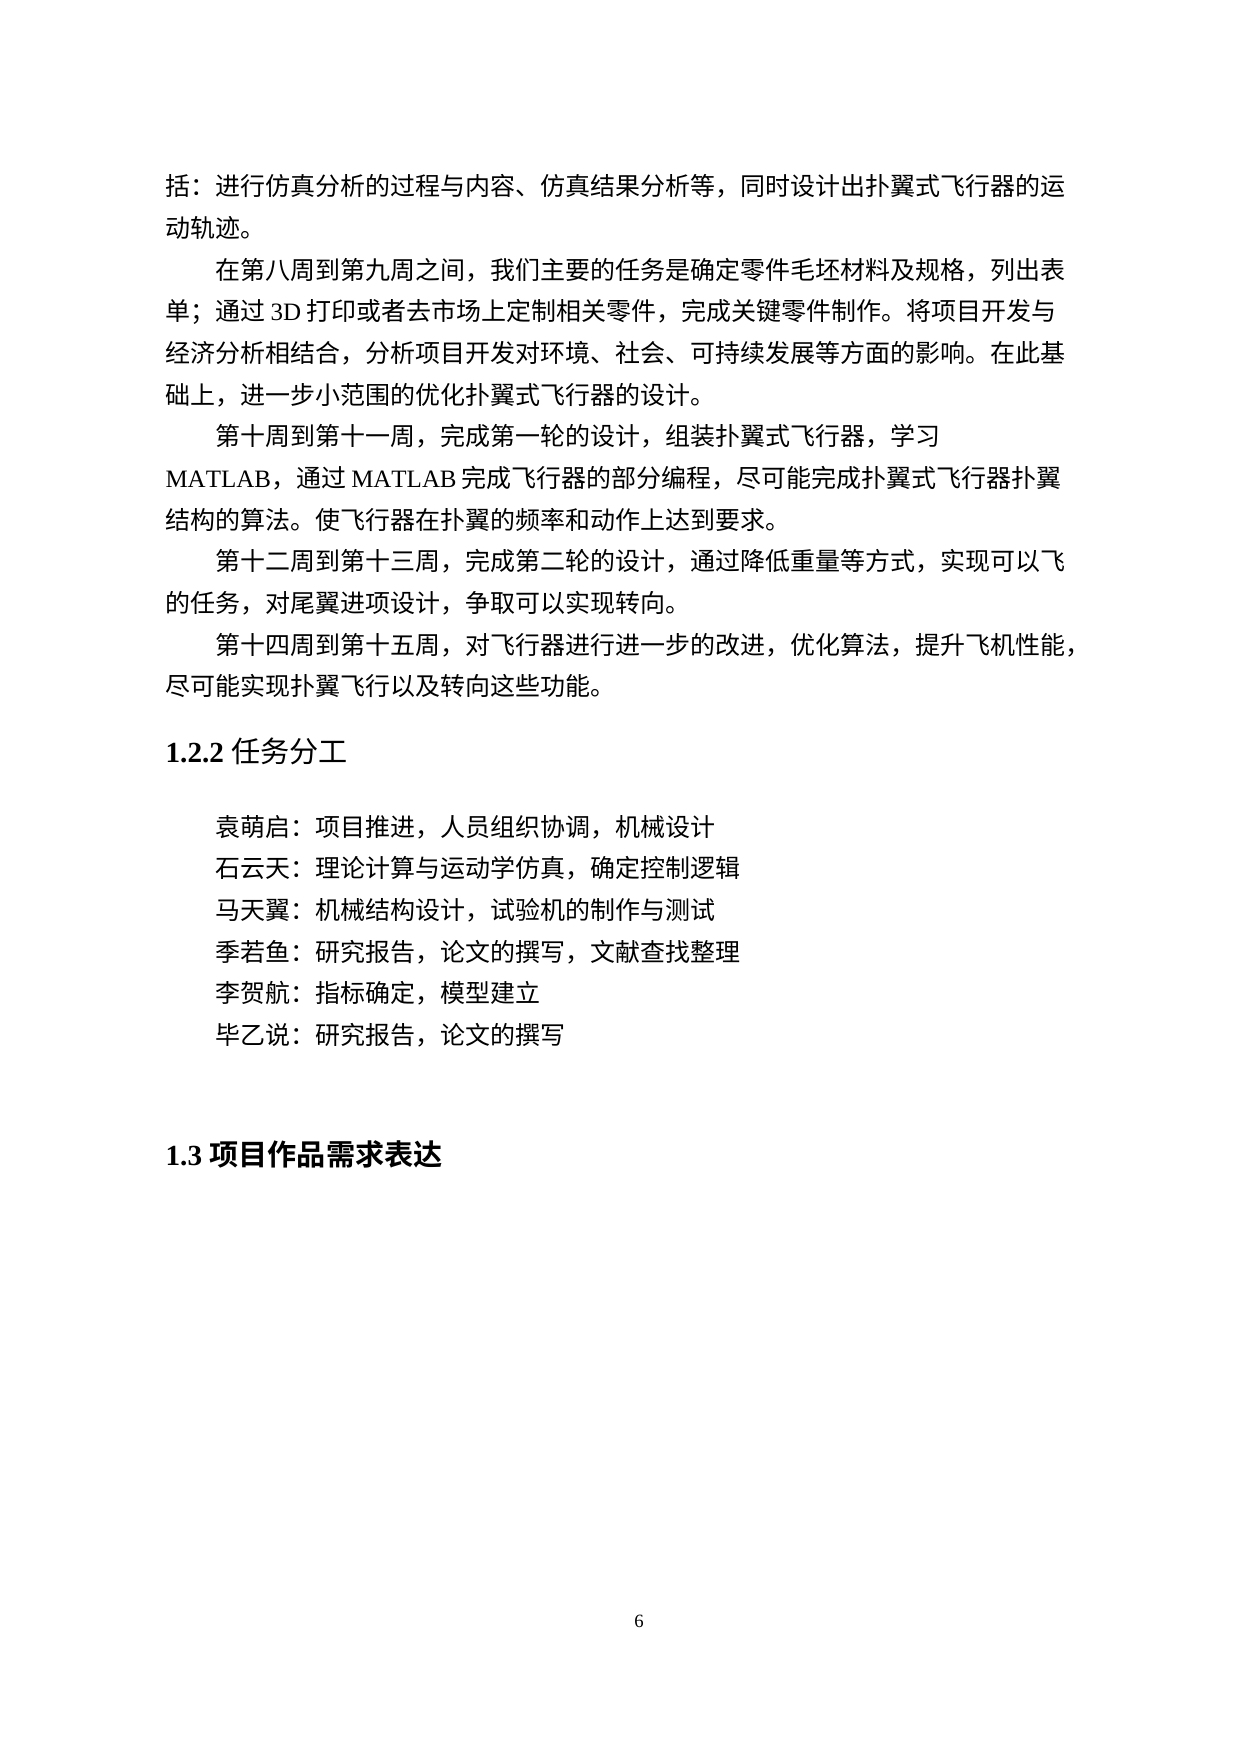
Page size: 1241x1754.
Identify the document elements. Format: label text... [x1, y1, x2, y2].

text 袁萌启：项目推进，人员组织协调，机械设计 [165, 803, 1075, 844]
text 第十四周到第十五周，对飞行器进行进一步的改进，优化算法，提升飞机性能，尽可能实现扑翼飞行以及转向这些功能。 [165, 621, 1075, 704]
text 石云天：理论计算与运动学仿真，确定控制逻辑 [165, 844, 1075, 886]
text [165, 162, 1075, 246]
text 毕乙说：研究报告，论文的撰写 [165, 1011, 1075, 1053]
text 李贺航：指标确定，模型建立 [165, 969, 1075, 1011]
subtitle 项目作品需求表达 [165, 1132, 1075, 1174]
text 马天翼：机械结构设计，试验机的制作与测试 [165, 886, 1075, 928]
text 第十周到第十一周，完成第一轮的设计，组装扑翼式飞行器，学习MATLAB，通过MATLAB完成飞行器的部分编程，尽可能完成扑翼式飞行器扑翼结构的算法。使飞行器在扑翼的频率和动作上达到要求。 [165, 412, 1075, 537]
subtitle 任务分工 [165, 729, 1075, 771]
text 第十二周到第十三周，完成第二轮的设计，通过降低重量等方式，实现可以飞的任务，对尾翼进项设计，争取可以实现转向。 [165, 537, 1075, 621]
text 季若鱼：研究报告，论文的撰写，文献查找整理 [165, 928, 1075, 969]
text 在第八周到第九周之间，我们主要的任务是确定零件毛坯材料及规格，列出表单；通过3D打印或者去市场上定制相关零件，完成关键零件制作。将项目开发与经济分析相结合，分析项目开发对环境、社会、可持续发展等方面的影响。在此基础上，进一步小范围的优化扑翼式飞行器的设计。 [165, 246, 1075, 412]
